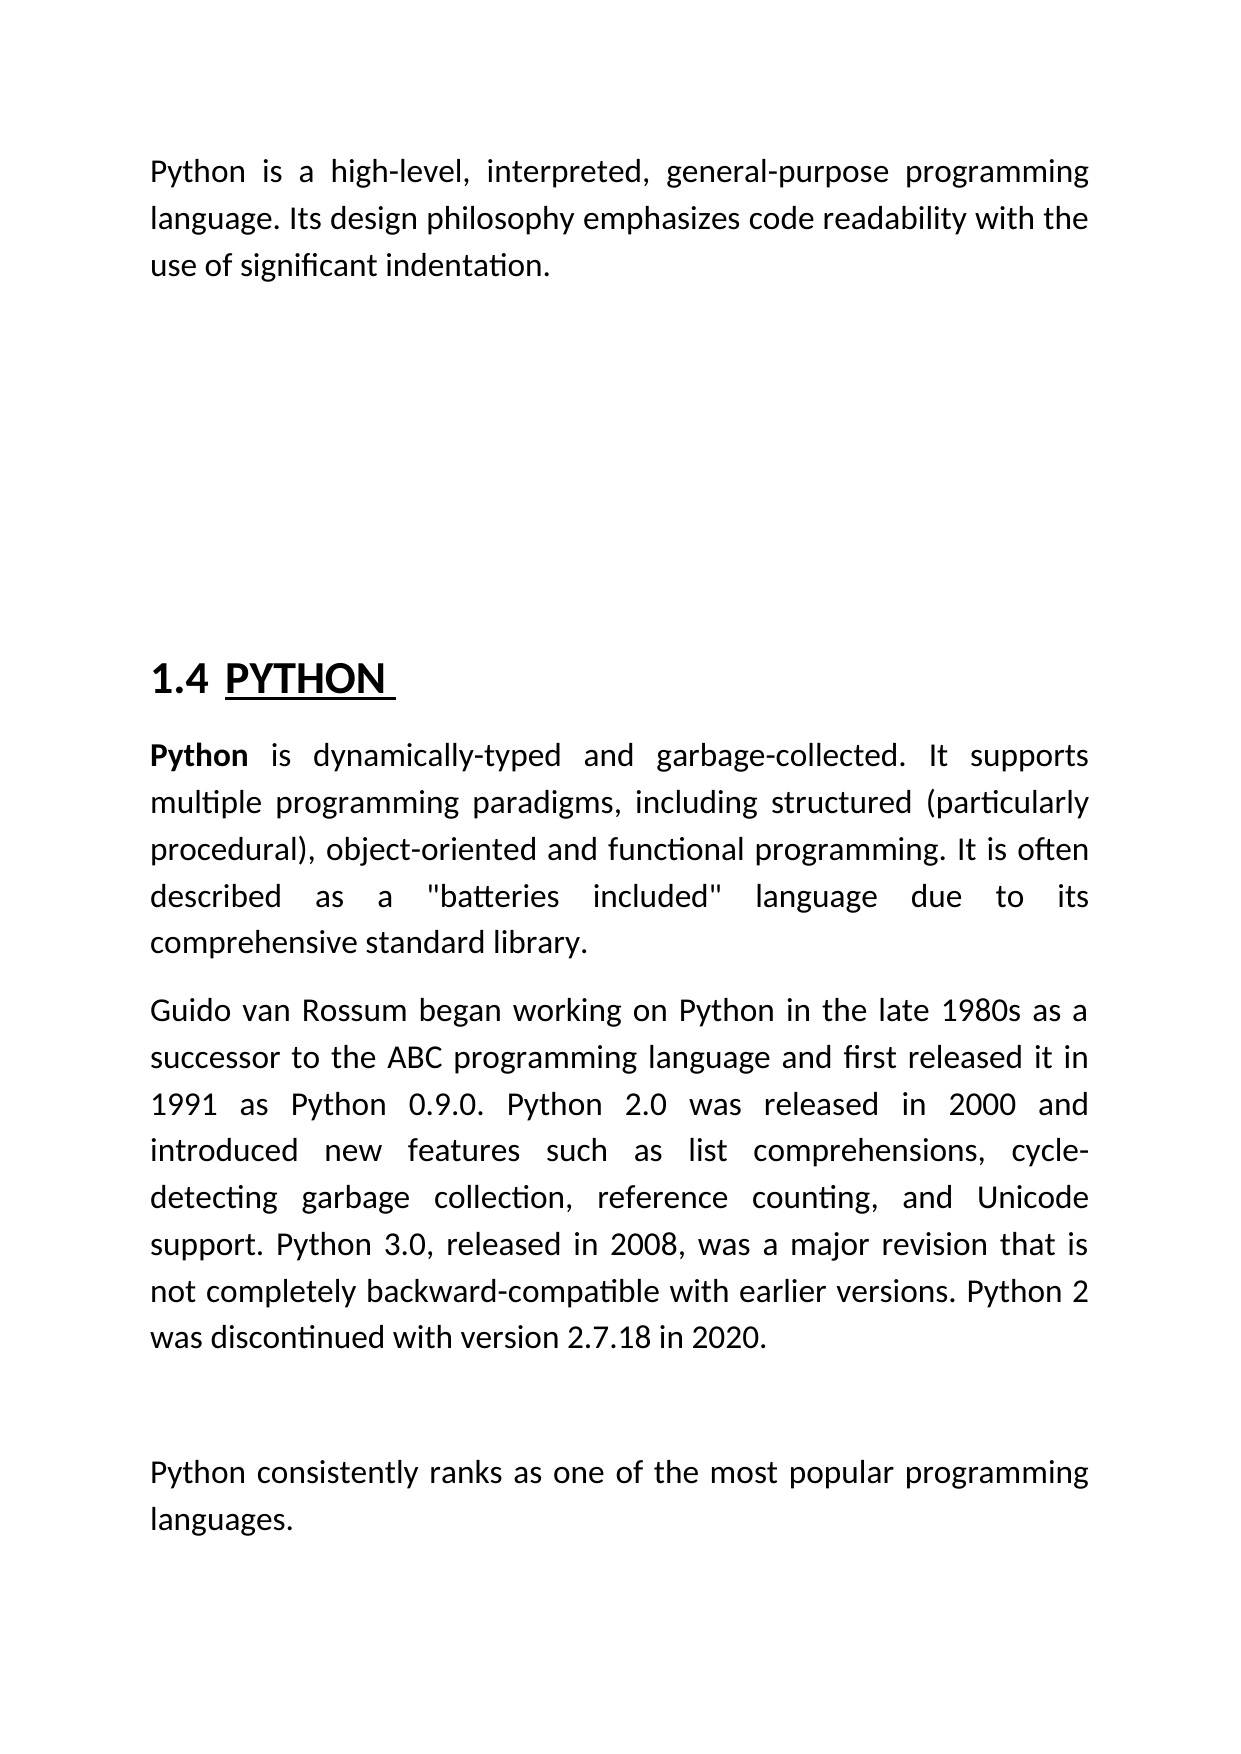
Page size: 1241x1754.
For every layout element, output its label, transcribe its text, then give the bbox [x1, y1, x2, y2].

list PYTHON [150, 649, 1090, 705]
text Python is dynamically-typed and garbage-collected. It supports multiple programming paradigms, including structured (particularly procedural), object-oriented and functional programming. It is often described as a "batteries included" language due to its comprehensive standard library. [150, 734, 1090, 962]
text Python is a high-level, interpreted, general-purpose programming language. Its design philosophy emphasizes code readability with the use of significant indentation. [150, 150, 1090, 284]
text Python consistently ranks as one of the most popular programming languages. [150, 1452, 1090, 1539]
text Guido van Rossum began working on Python in the late 1980s as a successor to the ABC programming language and first released it in 1991 as Python 0.9.0. Python 2.0 was released in 2000 and introduced new features such as list comprehensions, cycle-detecting garbage collection, reference counting, and Unicode support. Python 3.0, released in 2008, was a major revision that is not completely backward-compatible with earlier versions. Python 2 was discontinued with version 2.7.18 in 2020. [150, 989, 1090, 1357]
